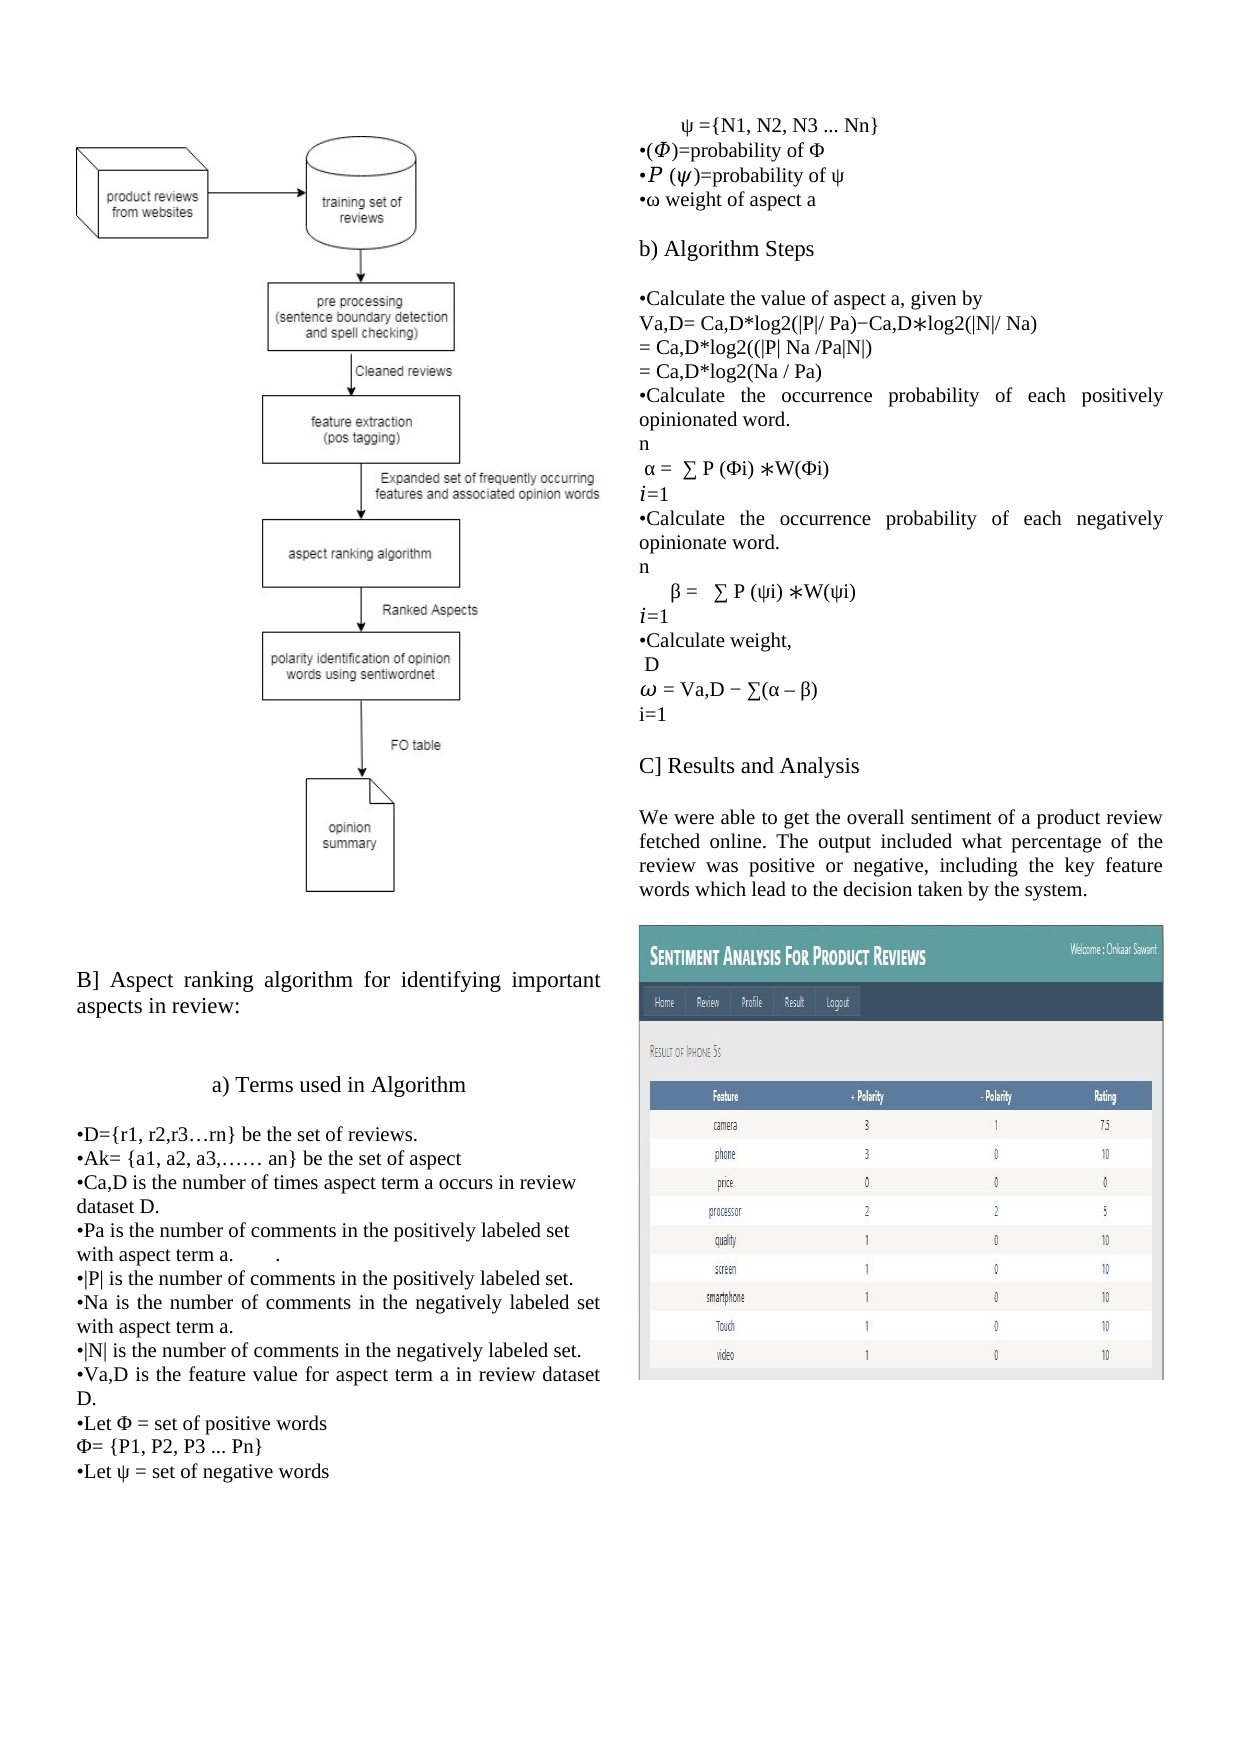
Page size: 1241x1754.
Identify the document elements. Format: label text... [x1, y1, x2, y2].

text •Ca,D is the number of times aspect term a occurs in review [76, 1170, 601, 1194]
text b) Algorithm Steps [639, 235, 1164, 261]
text Va,D= Ca,D*log2(|P|/ Pa)−Ca,D∗log2(|N|/ Na) [639, 309, 1164, 335]
text Φ= {P1, P2, P3 ... Pn} [76, 1434, 601, 1458]
text •(𝛷)=probability of Φ [639, 137, 1164, 162]
text dataset D. [76, 1194, 601, 1218]
text •Calculate the occurrence probability of each negatively opinionate word. [639, 506, 1164, 554]
text We were able to get the overall sentiment of a product review fetched online. The output included what percentage of the review was positive or negative, including the key feature words which lead to the decision taken by the system. [639, 804, 1164, 901]
text •Let ψ = set of negative words [76, 1458, 601, 1483]
picture [638, 925, 1164, 1380]
text •Pa is the number of comments in the positively labeled set [76, 1218, 601, 1242]
text α = ∑ P (Φi) ∗W(Φi) [639, 455, 1164, 480]
text 𝑖=1 [639, 603, 1164, 628]
text •D={r1, r2,r3…rn} be the set of reviews. [76, 1122, 601, 1146]
text = Ca,D*log2((|P| Na /Pa|N|) [639, 335, 1164, 359]
text i=1 [639, 701, 1164, 726]
text •|N| is the number of comments in the negatively labeled set. [76, 1338, 601, 1362]
text = Ca,D*log2(Na / Pa) [639, 359, 1164, 383]
text •Calculate weight, [639, 628, 1164, 652]
text •|P| is the number of comments in the positively labeled set. [76, 1266, 601, 1290]
text n [639, 431, 1164, 455]
text •Va,D is the feature value for aspect term a in review dataset D. [76, 1362, 601, 1410]
text •ω weight of aspect a [639, 187, 1164, 211]
text C] Results and Analysis [639, 752, 1164, 778]
text with aspect term a. . [76, 1242, 601, 1266]
text a) Terms used in Algorithm [76, 1071, 601, 1098]
text n [639, 554, 1164, 578]
text D [639, 652, 1164, 676]
text β = ∑ P (ψi) ∗W(ψi) [639, 578, 1164, 603]
text •𝑃 (𝜓)=probability of ψ [639, 162, 1164, 187]
text 𝜔 = Va,D − ∑(α – β) [639, 676, 1164, 701]
picture [76, 136, 619, 892]
text •Na is the number of comments in the negatively labeled set with aspect term a. [76, 1290, 601, 1338]
text ψ ={N1, N2, N3 ... Nn} [639, 112, 1164, 137]
text •Let Φ = set of positive words [76, 1410, 601, 1434]
text •Calculate the value of aspect a, given by [639, 286, 1164, 309]
text B] Aspect ranking algorithm for identifying important aspects in review: [76, 966, 601, 1018]
text •Calculate the occurrence probability of each positively opinionated word. [639, 383, 1164, 431]
text 𝑖=1 [639, 480, 1164, 506]
text •Ak= {a1, a2, a3,…… an} be the set of aspect [76, 1146, 601, 1170]
